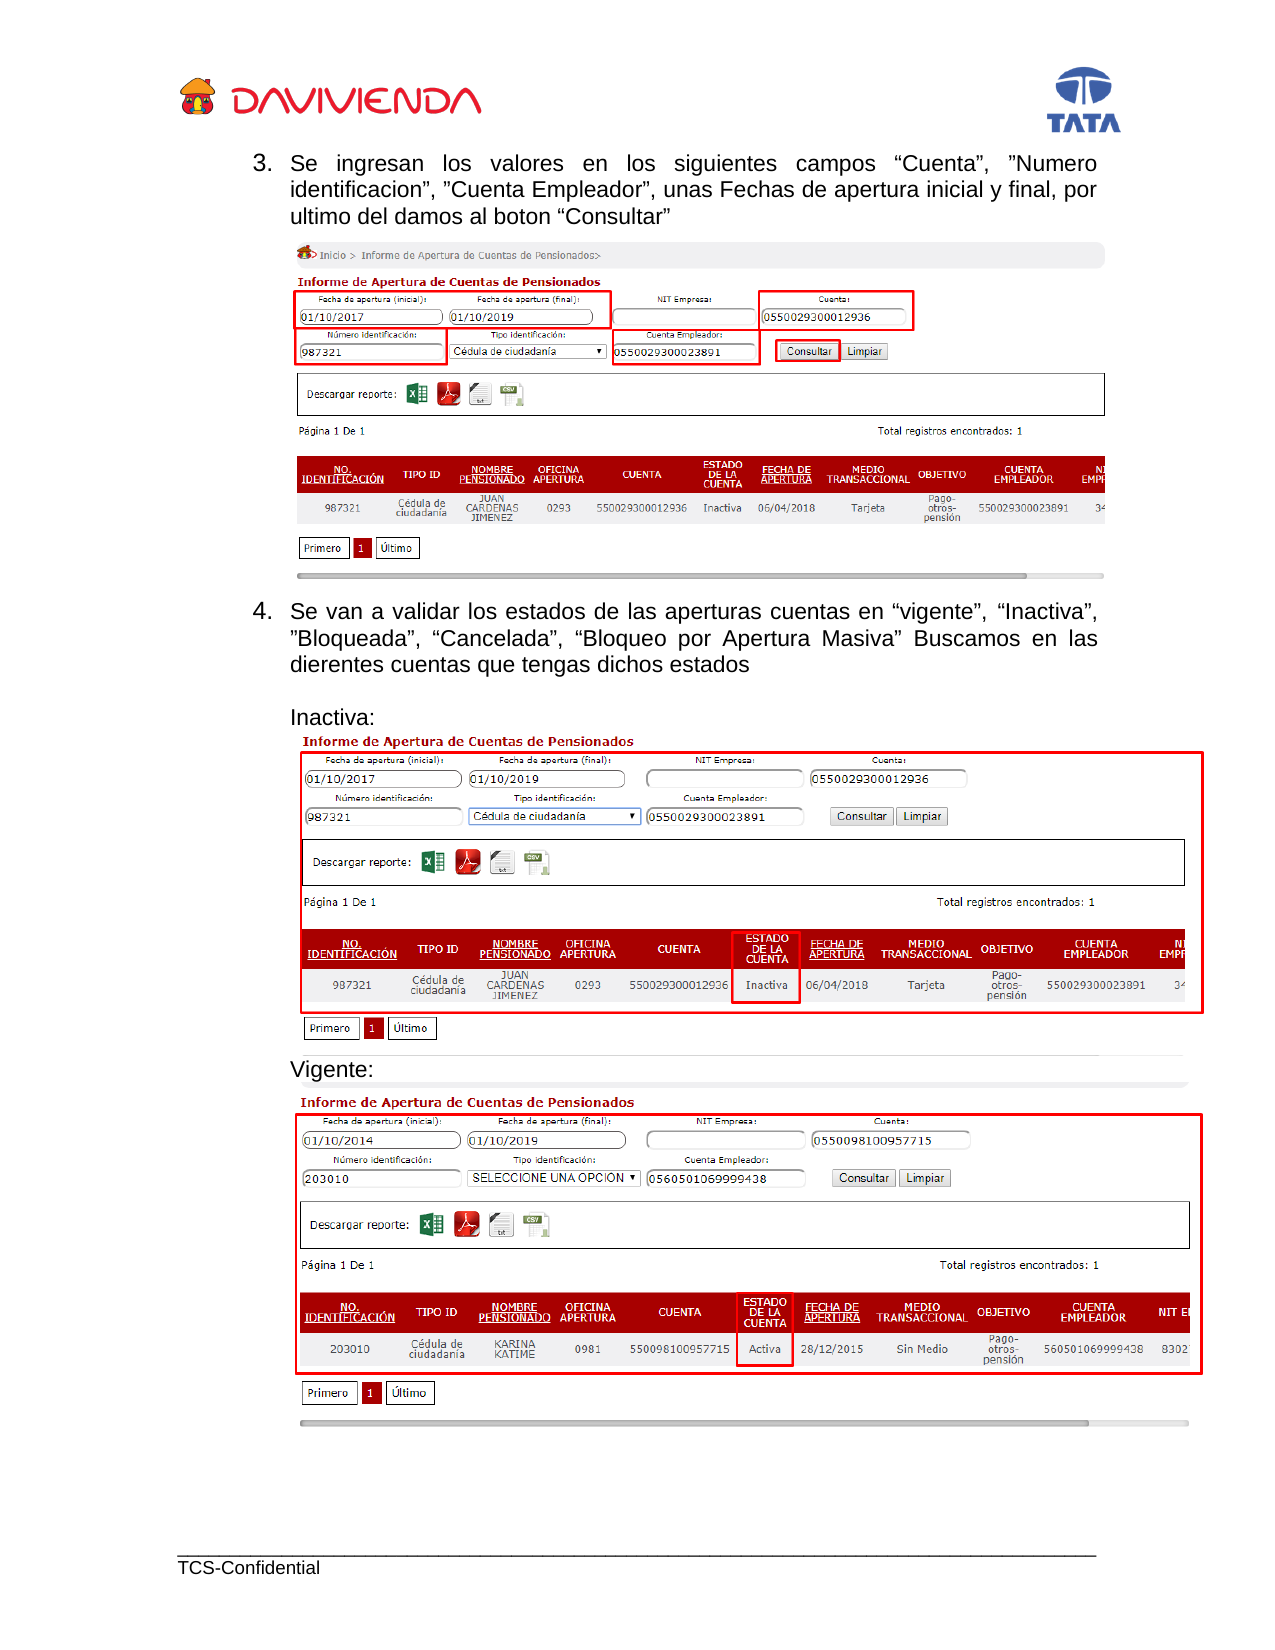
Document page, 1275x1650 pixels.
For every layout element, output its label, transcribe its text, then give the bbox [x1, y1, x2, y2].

picture [177, 73, 484, 128]
picture [1031, 50, 1135, 147]
list Se ingresan los valores en los siguientes campos “Cuenta”, ”Numero identificacion”, ”Cuenta Empleador”, unas Fechas de apertura inicial y final, por ultimo del damos al boton “Consultar” [252, 148, 1098, 229]
text Vigente: [290, 1056, 1098, 1082]
picture [289, 1082, 1210, 1434]
list Se van a validar los estados de las aperturas cuentas en “vigente”, “Inactiva”, ”Bloqueada”, “Cancelada”, “Bloqueo por Apertura Masiva” Buscamos en las dierentes cuentas que tengas dichos estados [252, 596, 1098, 678]
text Inactiva: [290, 704, 1098, 730]
picture [289, 229, 1128, 597]
picture [289, 730, 1210, 1056]
